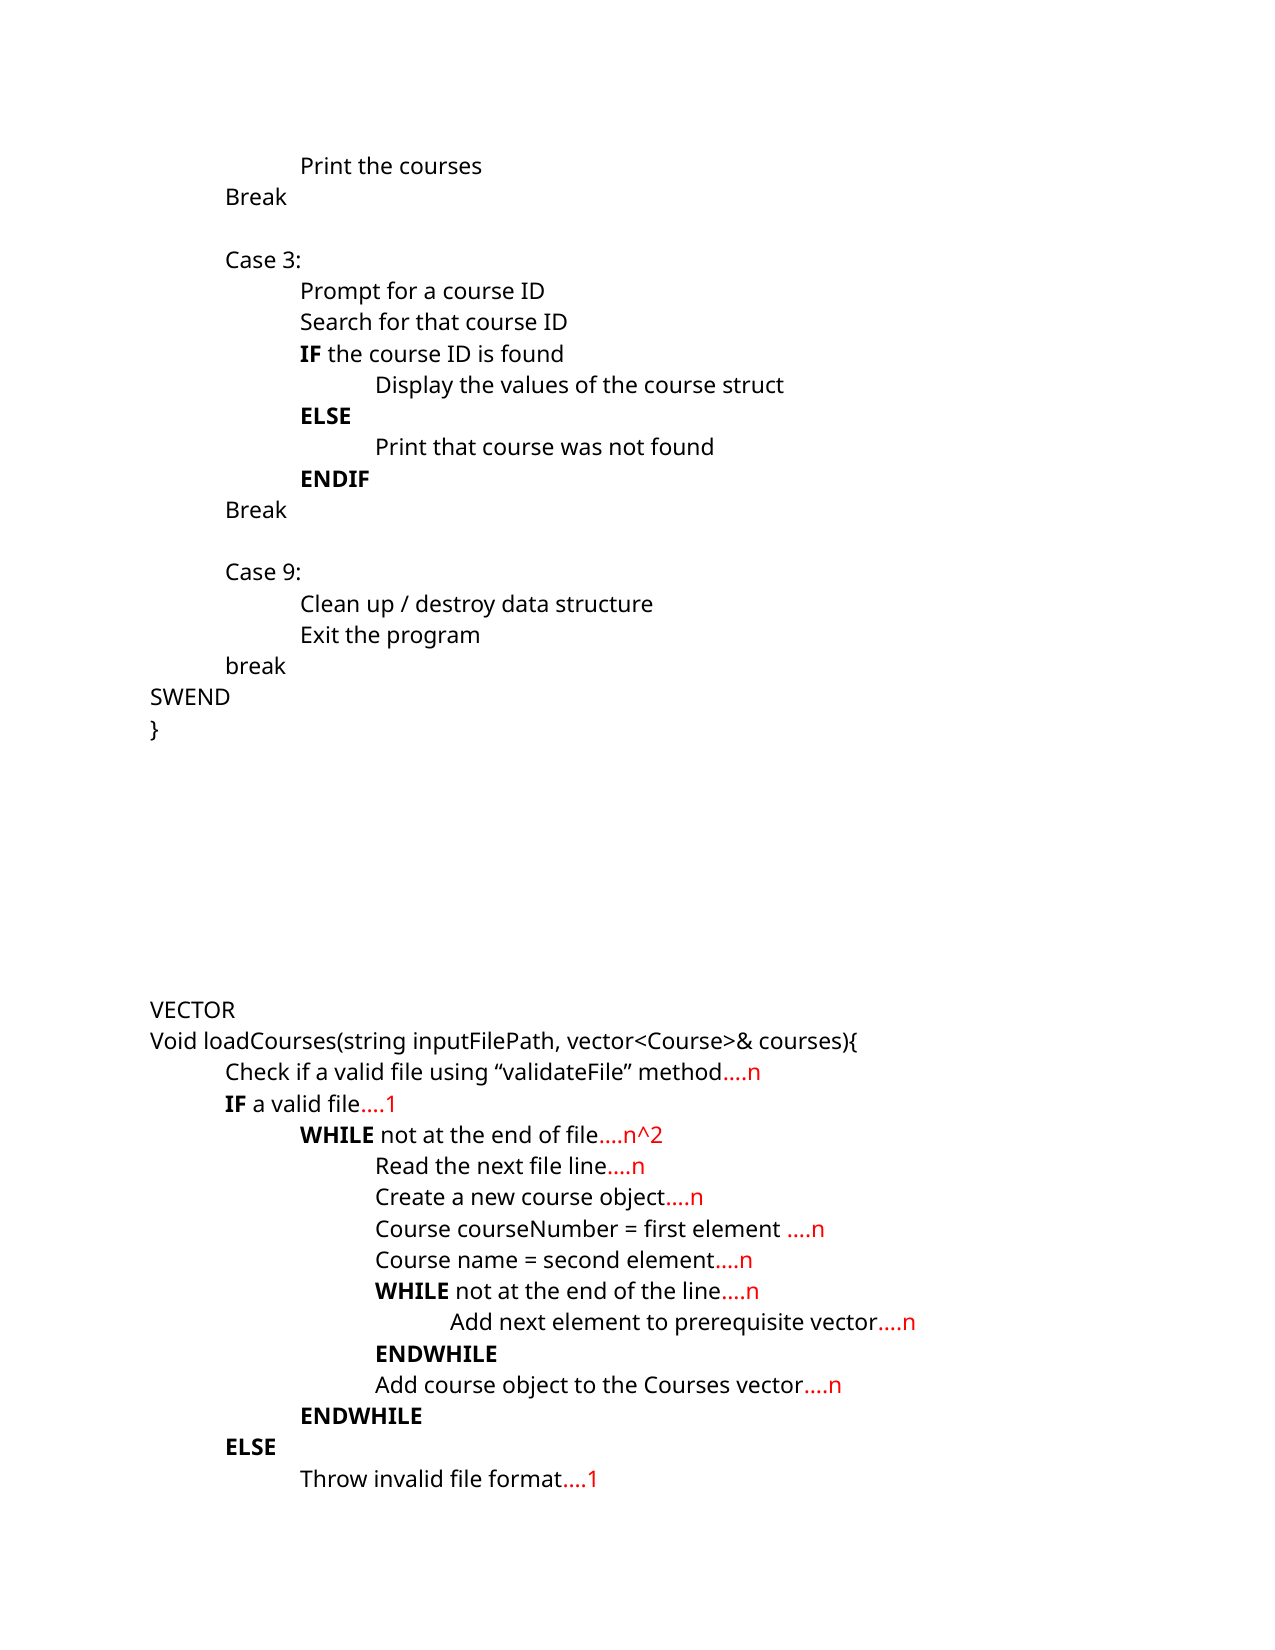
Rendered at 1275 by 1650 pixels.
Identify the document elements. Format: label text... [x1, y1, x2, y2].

text WHILE not at the end of file….n^2 [150, 1119, 1125, 1150]
text WHILE not at the end of the line….n [150, 1275, 1125, 1306]
text Course name = second element….n [150, 1244, 1125, 1275]
text ENDIF [150, 462, 1125, 494]
text Search for that course ID [150, 306, 1125, 337]
text Create a new course object….n [150, 1181, 1125, 1212]
text Add course object to the Courses vector….n [150, 1369, 1125, 1400]
text Check if a valid file using “validateFile” method….n [150, 1056, 1125, 1087]
text Void loadCourses(string inputFilePath, vector<Course>& courses){ [150, 1025, 1125, 1056]
text Course courseNumber = first element ….n [150, 1212, 1125, 1244]
text Break [150, 494, 1125, 525]
text Read the next file line….n [150, 1150, 1125, 1181]
text ELSE [150, 1431, 1125, 1462]
text ELSE [150, 400, 1125, 431]
text Clean up / destroy data structure [150, 587, 1125, 619]
text Throw invalid file format….1 [150, 1462, 1125, 1494]
text SWEND [150, 681, 1125, 712]
text ENDWHILE [150, 1400, 1125, 1431]
text Exit the program [150, 619, 1125, 650]
text Print that course was not found [150, 431, 1125, 462]
text Prompt for a course ID [150, 275, 1125, 306]
text Break [150, 181, 1125, 212]
text } [150, 712, 1125, 744]
text Case 3: [150, 244, 1125, 275]
text Add next element to prerequisite vector….n [150, 1306, 1125, 1337]
text break [150, 650, 1125, 681]
text IF a valid file….1 [150, 1087, 1125, 1119]
text Print the courses [150, 150, 1125, 181]
text IF the course ID is found [150, 337, 1125, 369]
text Case 9: [150, 556, 1125, 587]
text VECTOR [150, 994, 1125, 1025]
text Display the values of the course struct [150, 369, 1125, 400]
text ENDWHILE [150, 1337, 1125, 1369]
